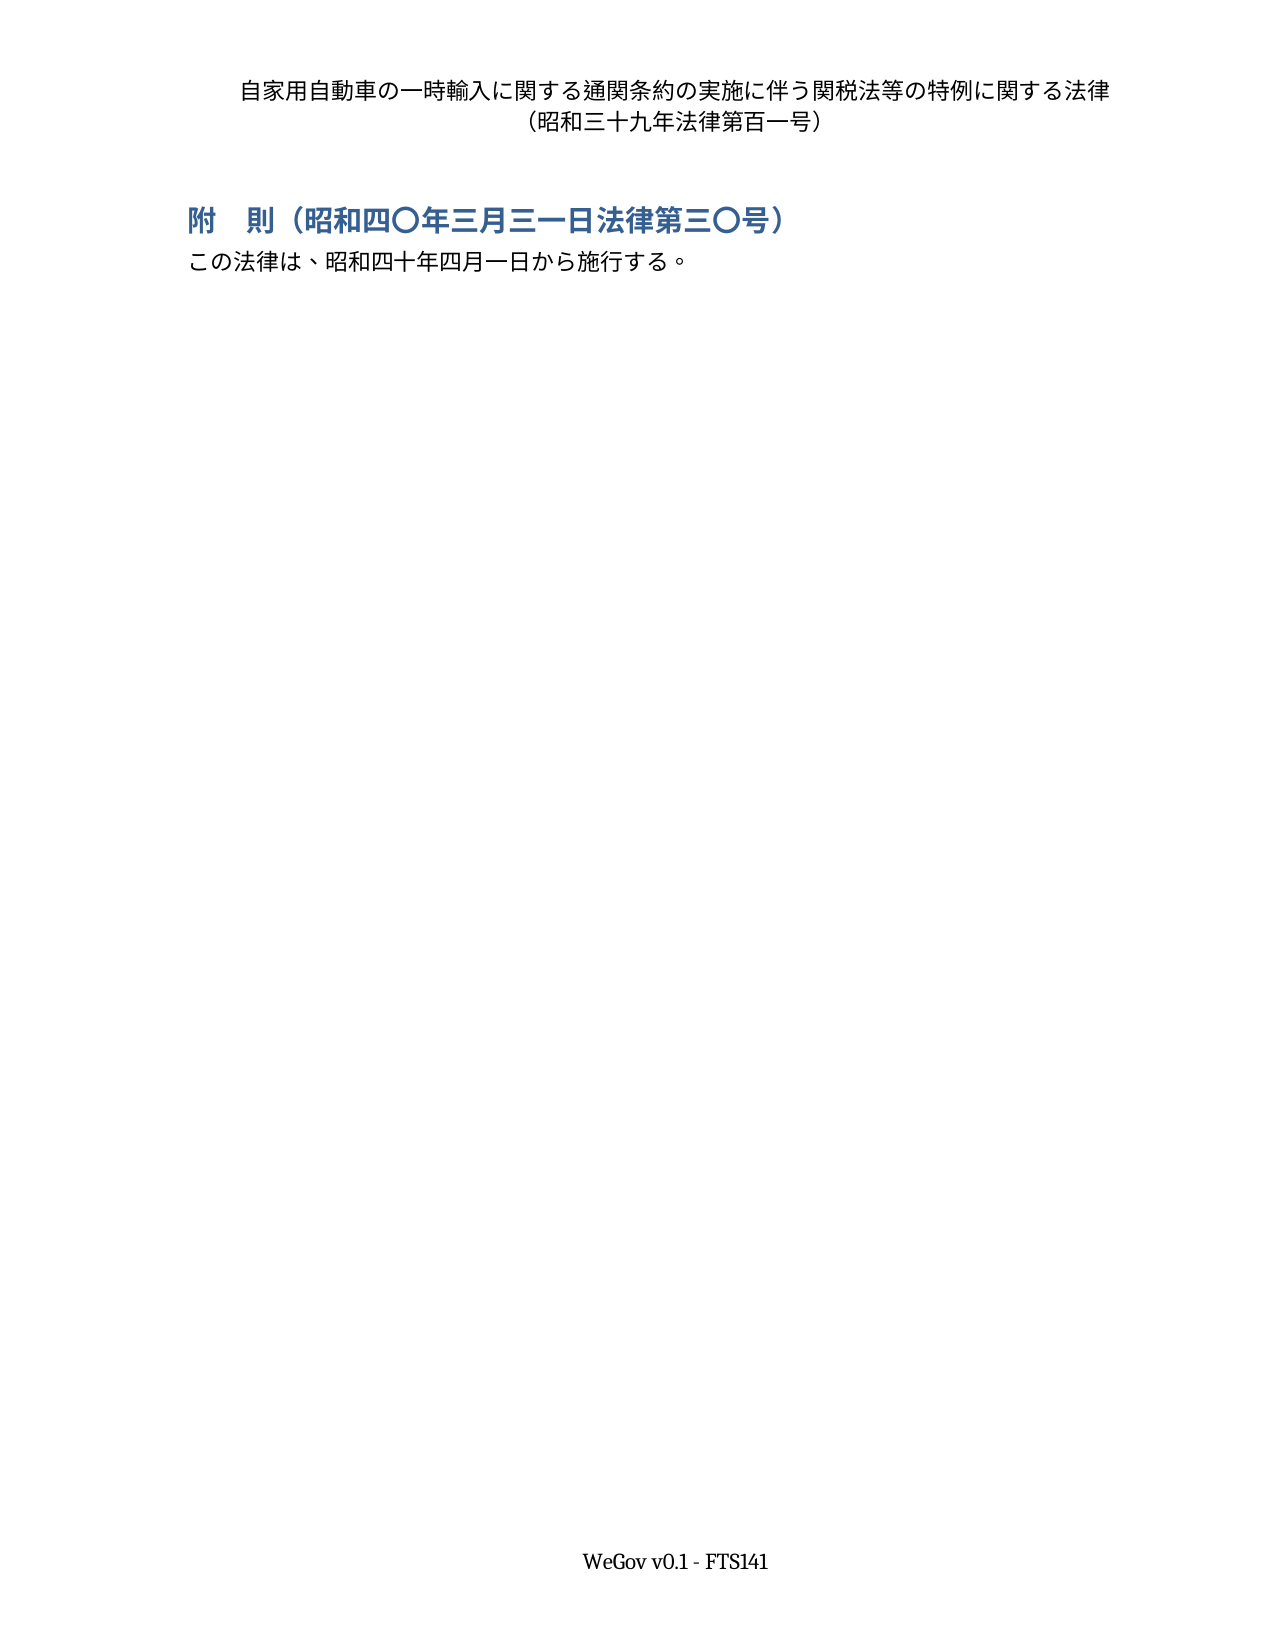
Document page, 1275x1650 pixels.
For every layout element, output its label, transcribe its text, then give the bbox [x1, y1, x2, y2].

text この法律は、昭和四十年四月一日から施行する。 [187, 246, 1087, 277]
subtitle 附 則（昭和四〇年三月三一日法律第三〇号） [187, 200, 1087, 240]
